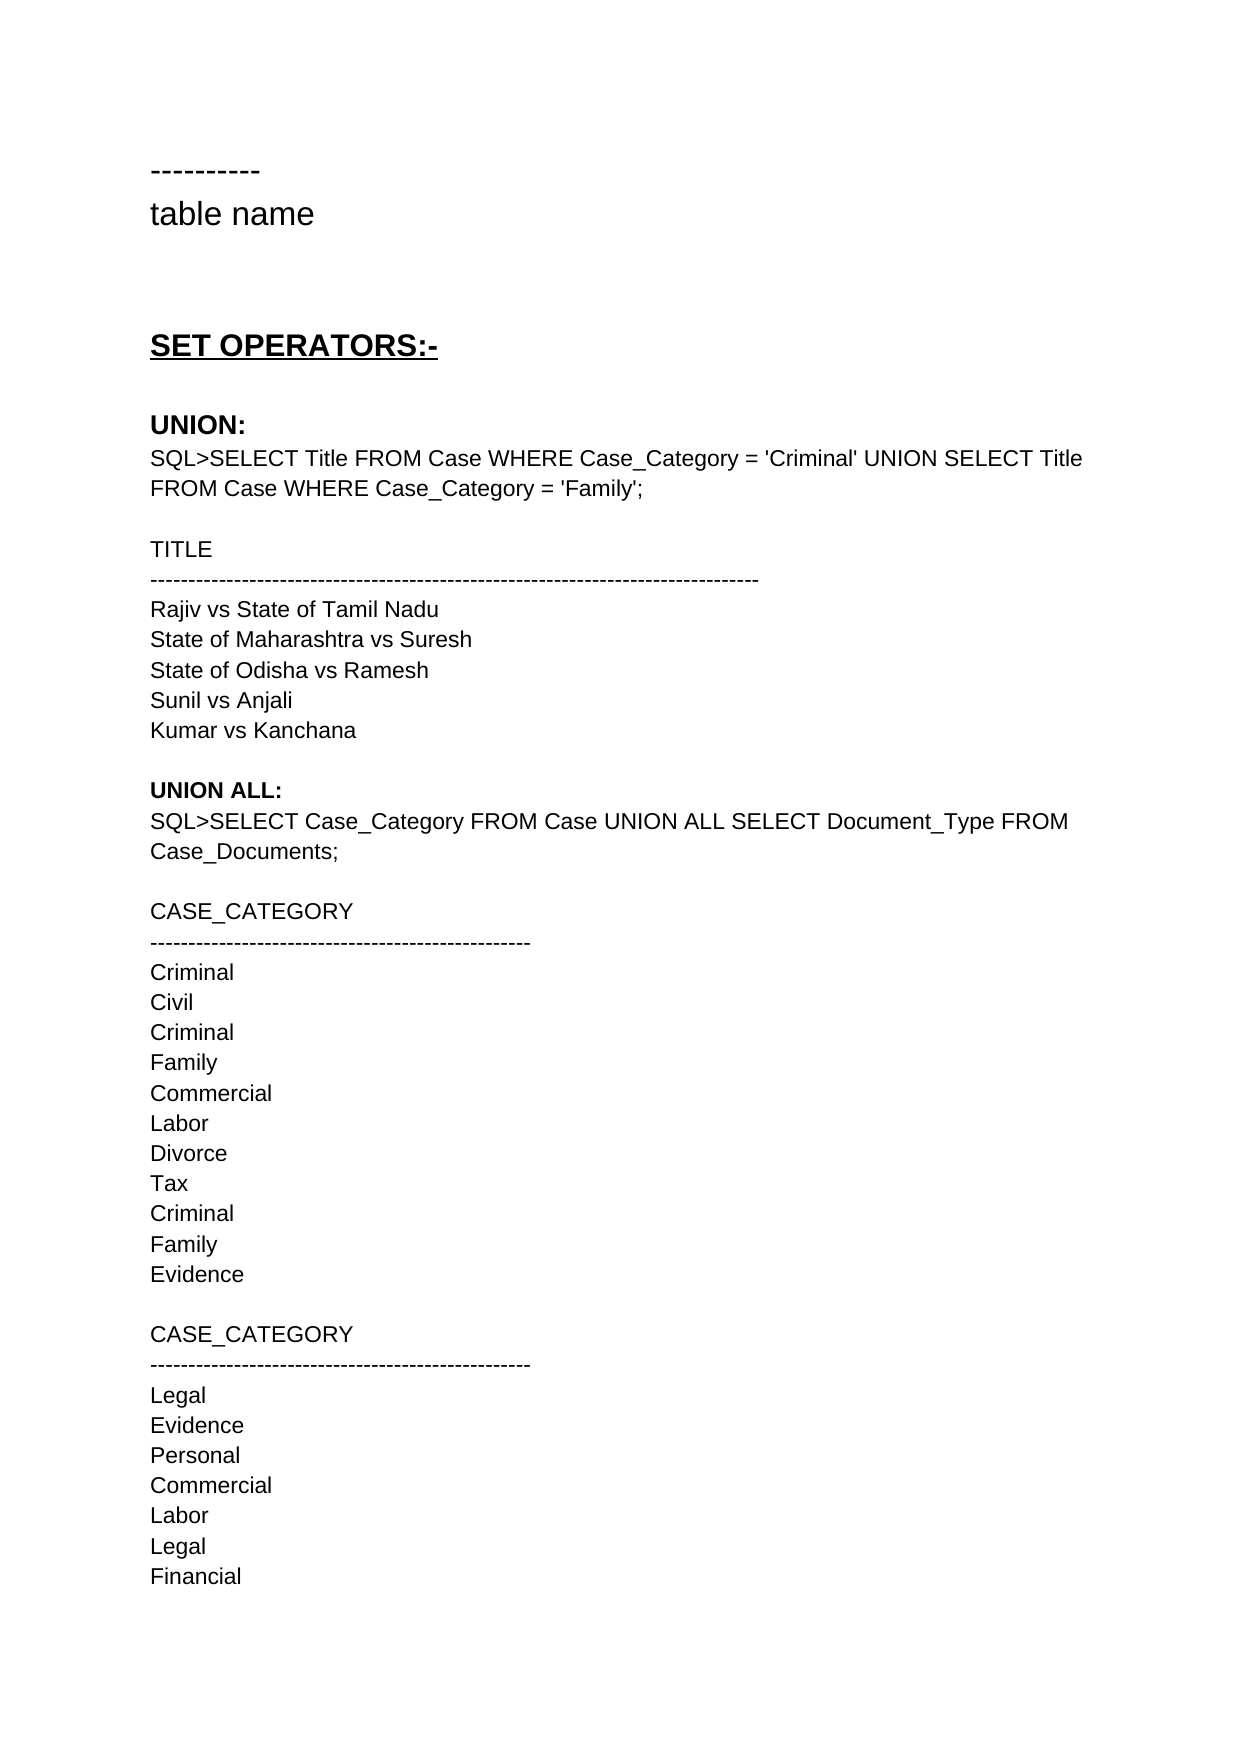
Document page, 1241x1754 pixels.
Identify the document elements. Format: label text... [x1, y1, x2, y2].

text Legal [150, 1382, 1090, 1408]
text Divorce [150, 1140, 1090, 1166]
text UNION: [150, 409, 1090, 440]
text UNION ALL: [150, 777, 1090, 804]
text State of Maharashtra vs Suresh [150, 626, 1090, 653]
text -------------------------------------------------- [150, 928, 1090, 955]
text Family [150, 1049, 1090, 1076]
text Criminal [150, 1200, 1090, 1227]
text table name [150, 194, 1090, 233]
text Kumar vs Kanchana [150, 717, 1090, 743]
text Rajiv vs State of Tamil Nadu [150, 596, 1090, 622]
text Evidence [150, 1261, 1090, 1287]
text Labor [150, 1502, 1090, 1529]
text ---------- [150, 150, 1090, 188]
text State of Odisha vs Ramesh [150, 657, 1090, 683]
text Personal [150, 1442, 1090, 1468]
text SQL>SELECT Title FROM Case WHERE Case_Category = 'Criminal' UNION SELECT Title FROM Case WHERE Case_Category = 'Family'; [150, 445, 1090, 502]
text Sunil vs Anjali [150, 687, 1090, 713]
text Civil [150, 989, 1090, 1015]
text CASE_CATEGORY [150, 1321, 1090, 1347]
text SQL>SELECT Case_Category FROM Case UNION ALL SELECT Document_Type FROM Case_Documents; [150, 808, 1090, 864]
text SET OPERATORS:- [150, 327, 1090, 363]
text TITLE [150, 536, 1090, 562]
text Criminal [150, 959, 1090, 985]
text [150, 1351, 1090, 1378]
text Financial [150, 1563, 1090, 1589]
text -------------------------------------------------------------------------------- [150, 566, 1090, 592]
text Commercial [150, 1079, 1090, 1106]
text Criminal [150, 1019, 1090, 1045]
text Commercial [150, 1472, 1090, 1498]
text CASE_CATEGORY [150, 898, 1090, 924]
text Evidence [150, 1412, 1090, 1438]
text Labor [150, 1110, 1090, 1136]
text Family [150, 1231, 1090, 1257]
text Tax [150, 1170, 1090, 1196]
text Legal [150, 1533, 1090, 1559]
